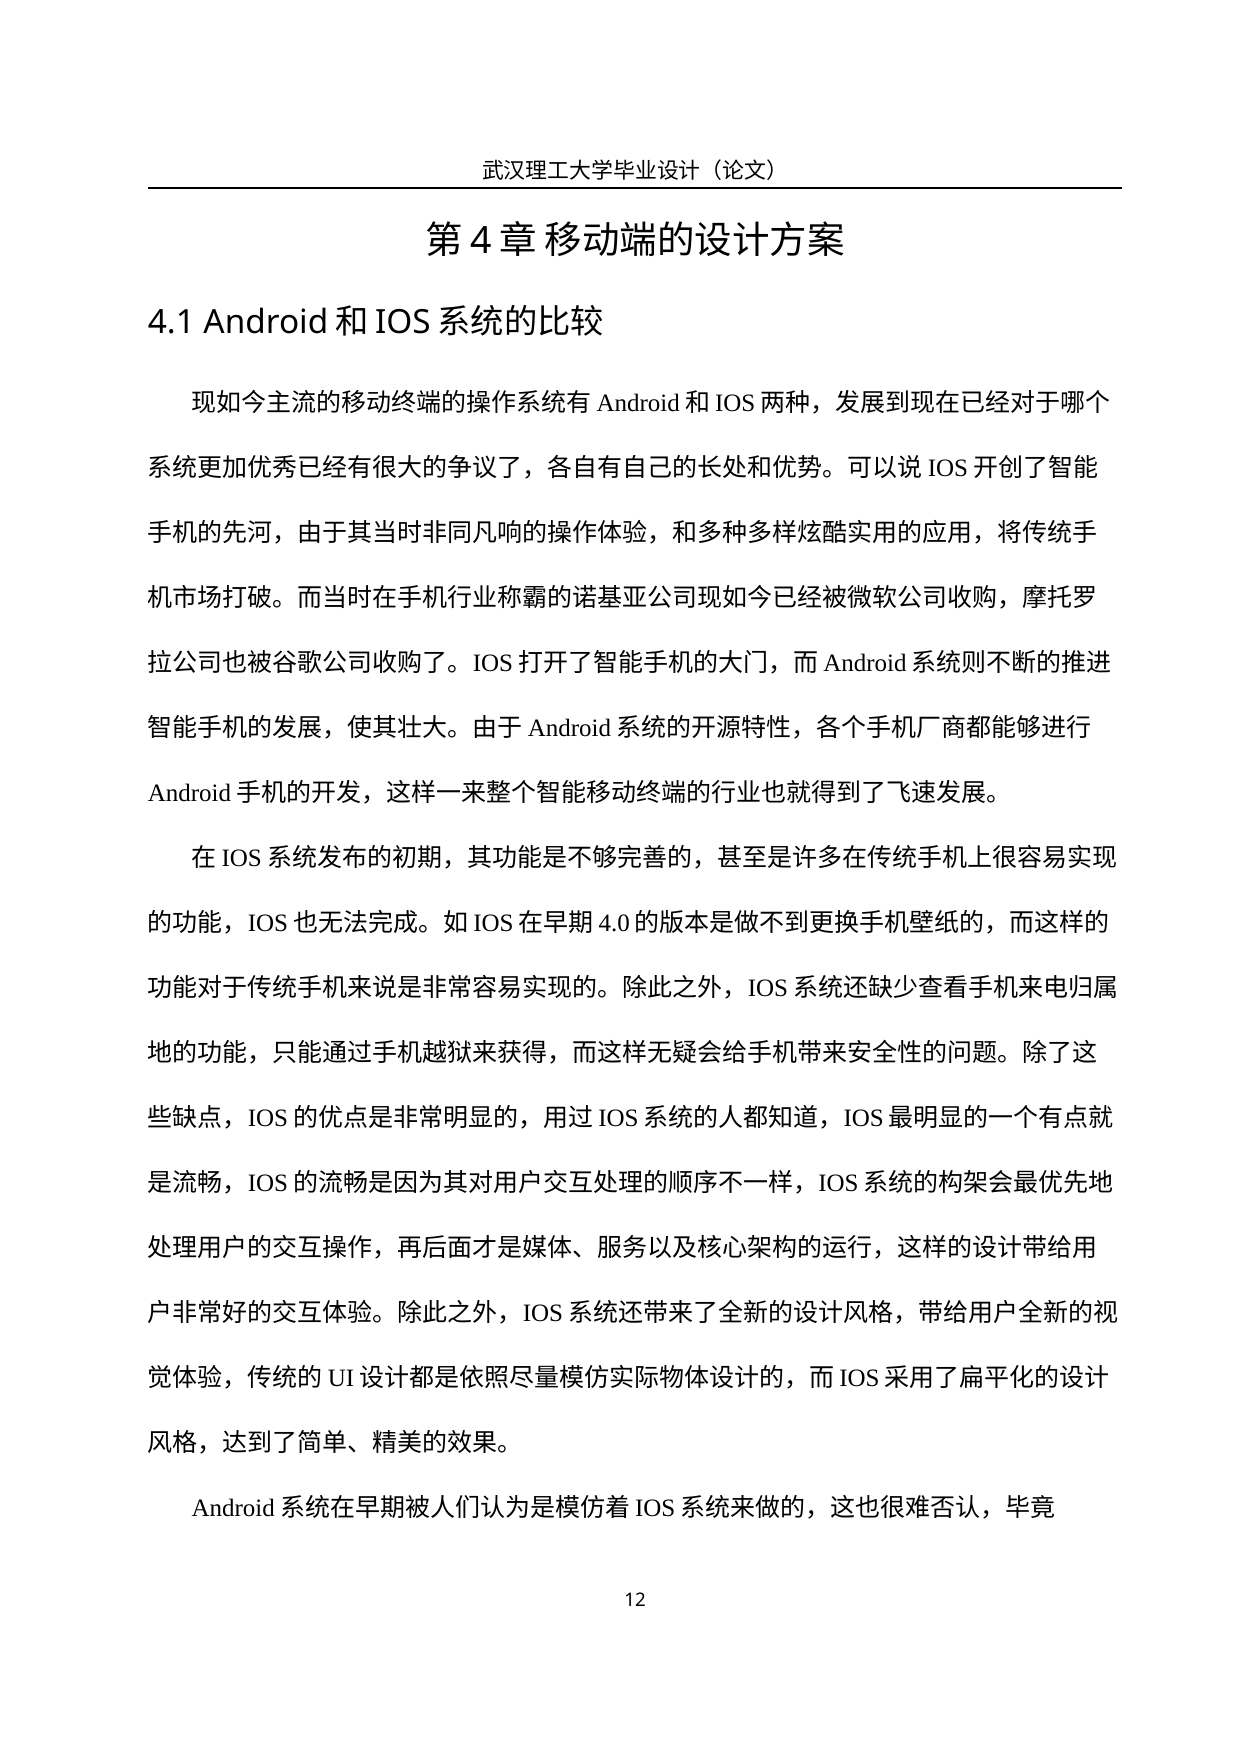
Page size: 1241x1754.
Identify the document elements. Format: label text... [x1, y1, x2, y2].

text 第4章 移动端的设计方案 [148, 205, 1122, 270]
text 在IOS系统发布的初期，其功能是不够完善的，甚至是许多在传统手机上很容易实现的功能，IOS也无法完成。如IOS在早期4.0的版本是做不到更换手机壁纸的，而这样的功能对于传统手机来说是非常容易实现的。除此之外，IOS系统还缺少查看手机来电归属地的功能，只能通过手机越狱来获得，而这样无疑会给手机带来安全性的问题。除了这些缺点，IOS的优点是非常明显的，用过IOS系统的人都知道，IOS最明显的一个有点就是流畅，IOS的流畅是因为其对用户交互处理的顺序不一样，IOS系统的构架会最优先地处理用户的交互操作，再后面才是媒体、服务以及核心架构的运行，这样的设计带给用户非常好的交互体验。除此之外，IOS系统还带来了全新的设计风格，带给用户全新的视觉体验，传统的UI设计都是依照尽量模仿实际物体设计的，而IOS采用了扁平化的设计风格，达到了简单、精美的效果。 [148, 823, 1122, 1473]
text 4.1 Android和IOS系统的比较 [148, 286, 1122, 351]
text 现如今主流的移动终端的操作系统有Android和IOS两种，发展到现在已经对于哪个系统更加优秀已经有很大的争议了，各自有自己的长处和优势。可以说IOS开创了智能手机的先河，由于其当时非同凡响的操作体验，和多种多样炫酷实用的应用，将传统手机市场打破。而当时在手机行业称霸的诺基亚公司现如今已经被微软公司收购，摩托罗拉公司也被谷歌公司收购了。IOS打开了智能手机的大门，而Android系统则不断的推进智能手机的发展，使其壮大。由于Android系统的开源特性，各个手机厂商都能够进行Android手机的开发，这样一来整个智能移动终端的行业也就得到了飞速发展。 [148, 368, 1122, 823]
